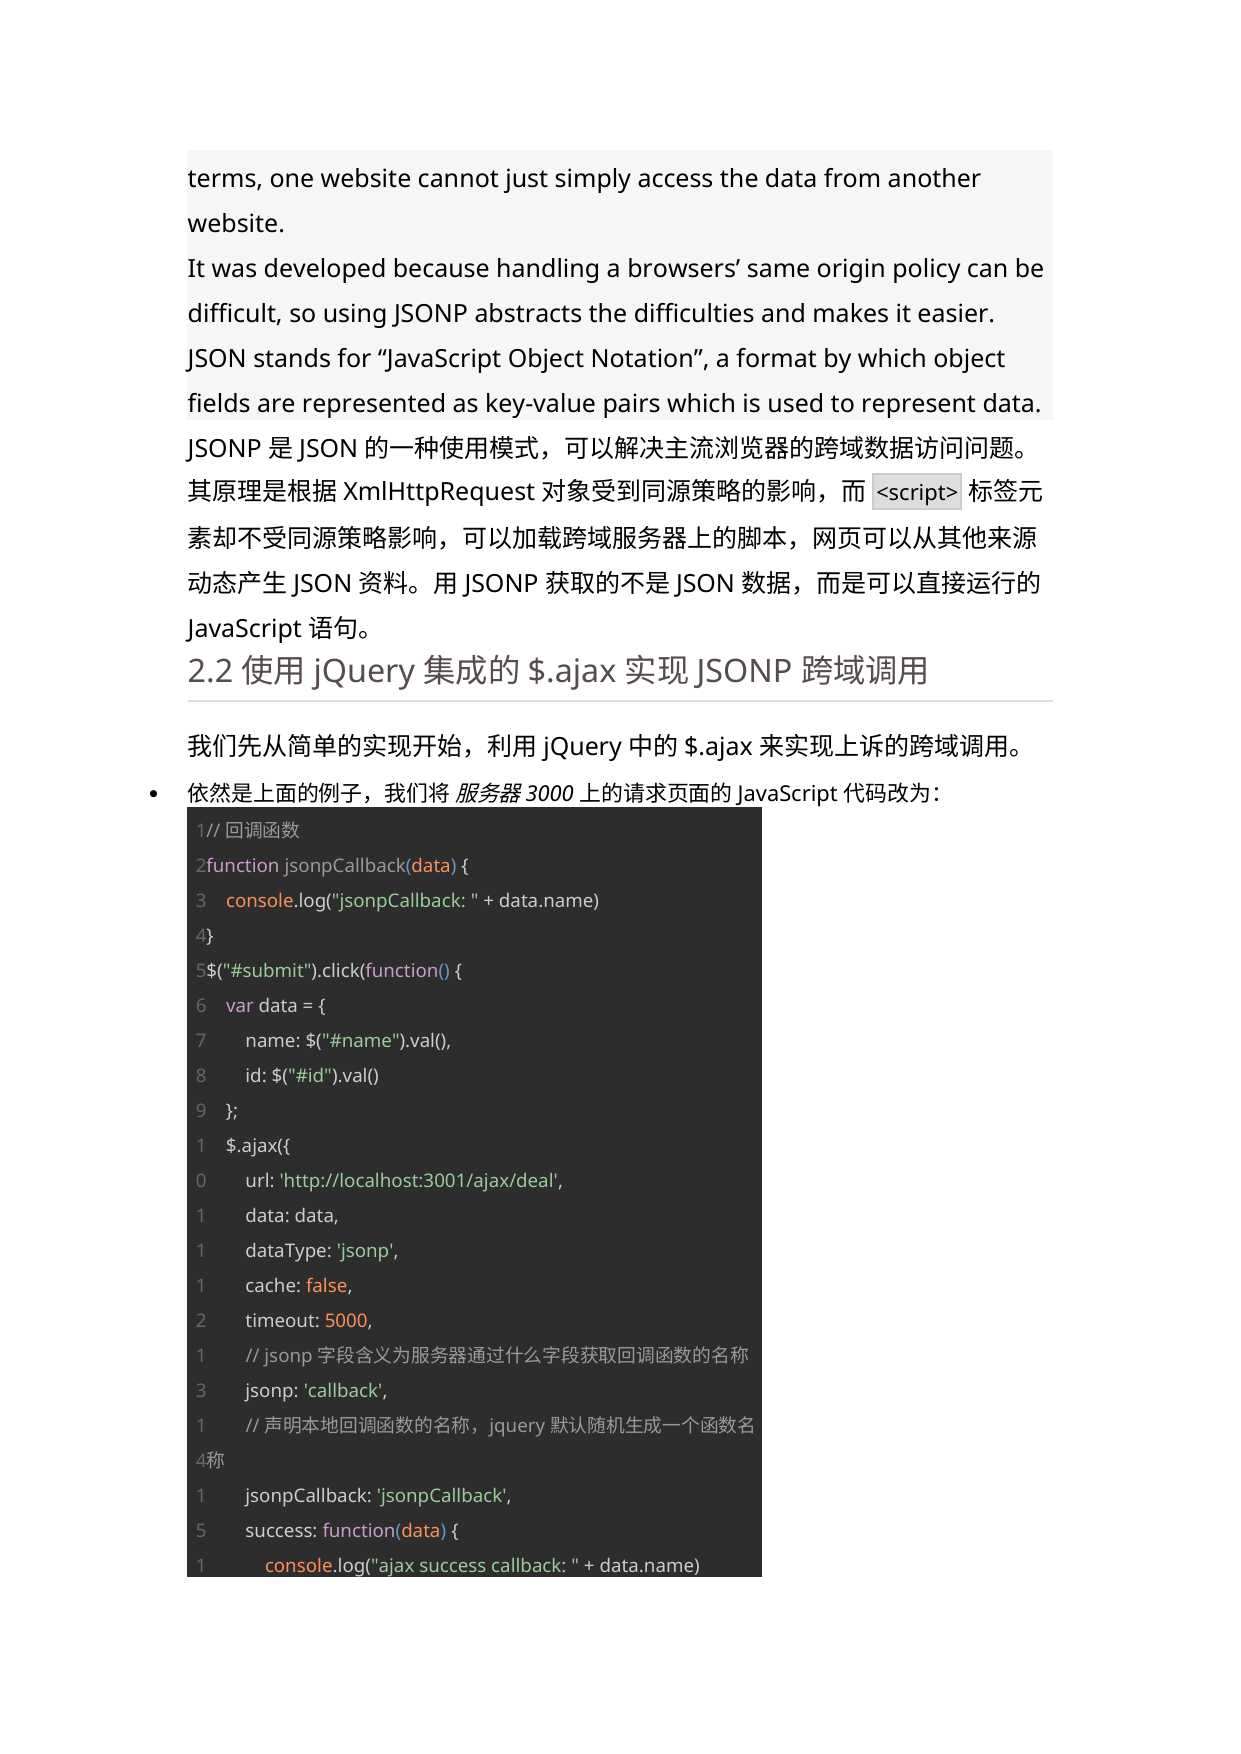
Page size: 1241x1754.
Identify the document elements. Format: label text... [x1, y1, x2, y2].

text 我们先从简单的实现开始，利用 jQuery 中的 $.ajax 来实现上诉的跨域调用。 [187, 717, 1053, 762]
list 依然是上面的例子，我们将 服务器 3000 上的请求页面的 JavaScript 代码改为： [150, 762, 1053, 807]
text It was developed because handling a browsers’ same origin policy can be difficult, so using JSONP abstracts the difficulties and makes it easier. [187, 240, 1053, 330]
text JSON stands for “JavaScript Object Notation”, a format by which object fields are represented as key-value pairs which is used to represent data. [187, 330, 1053, 420]
text JSONP 是 JSON 的一种使用模式，可以解决主流浏览器的跨域数据访问问题。其原理是根据 XmlHttpRequest 对象受到同源策略的影响，而 <script> 标签元素却不受同源策略影响，可以加载跨域服务器上的脚本，网页可以从其他来源动态产生 JSON 资料。用 JSONP 获取的不是 JSON 数据，而是可以直接运行的 JavaScript 语句。 [187, 420, 1053, 645]
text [187, 150, 1053, 240]
text 2.2 使用 jQuery 集成的 $.ajax 实现 JSONP 跨域调用 [187, 645, 1053, 702]
